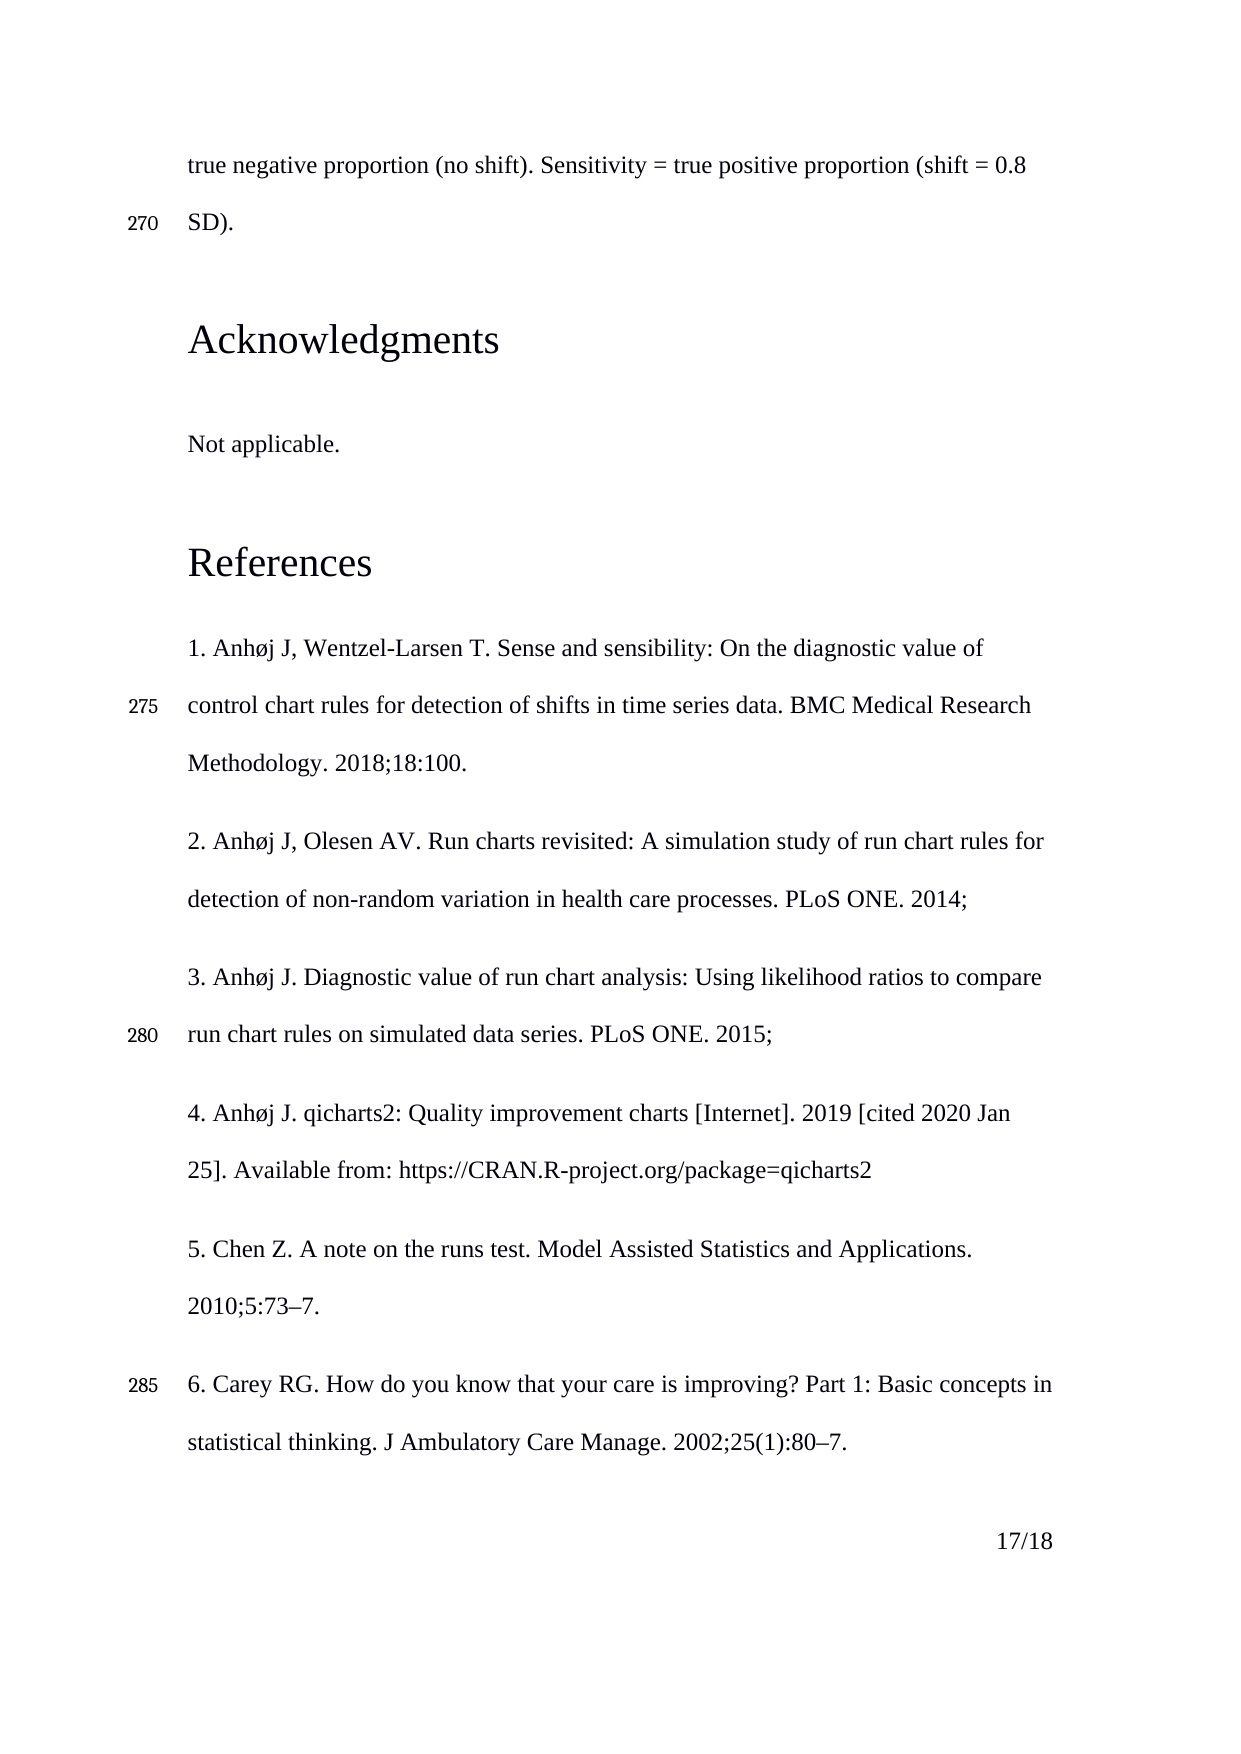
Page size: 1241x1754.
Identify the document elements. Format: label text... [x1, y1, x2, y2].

subtitle Acknowledgments [187, 315, 1053, 363]
text 2. Anhøj J, Olesen AV. Run charts revisited: A simulation study of run chart rules for detection of non-random variation in health care processes. PLoS ONE. 2014; [187, 826, 1053, 912]
text 6. Carey RG. How do you know that your care is improving? Part 1: Basic concepts in statistical thinking. J Ambulatory Care Manage. 2002;25(1):80–7. [187, 1369, 1053, 1456]
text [187, 150, 1053, 236]
text Not applicable. [187, 429, 1053, 458]
text 1. Anhøj J, Wentzel-Larsen T. Sense and sensibility: On the diagnostic value of control chart rules for detection of shifts in time series data. BMC Medical Research Methodology. 2018;18:100. [187, 633, 1053, 777]
text 4. Anhøj J. qicharts2: Quality improvement charts [Internet]. 2019 [cited 2020 Jan 25]. Available from: https://CRAN.R-project.org/package=qicharts2 [187, 1098, 1053, 1184]
text 3. Anhøj J. Diagnostic value of run chart analysis: Using likelihood ratios to compare run chart rules on simulated data series. PLoS ONE. 2015; [187, 962, 1053, 1048]
text 5. Chen Z. A note on the runs test. Model Assisted Statistics and Applications. 2010;5:73–7. [187, 1234, 1053, 1320]
subtitle References [187, 537, 1053, 585]
